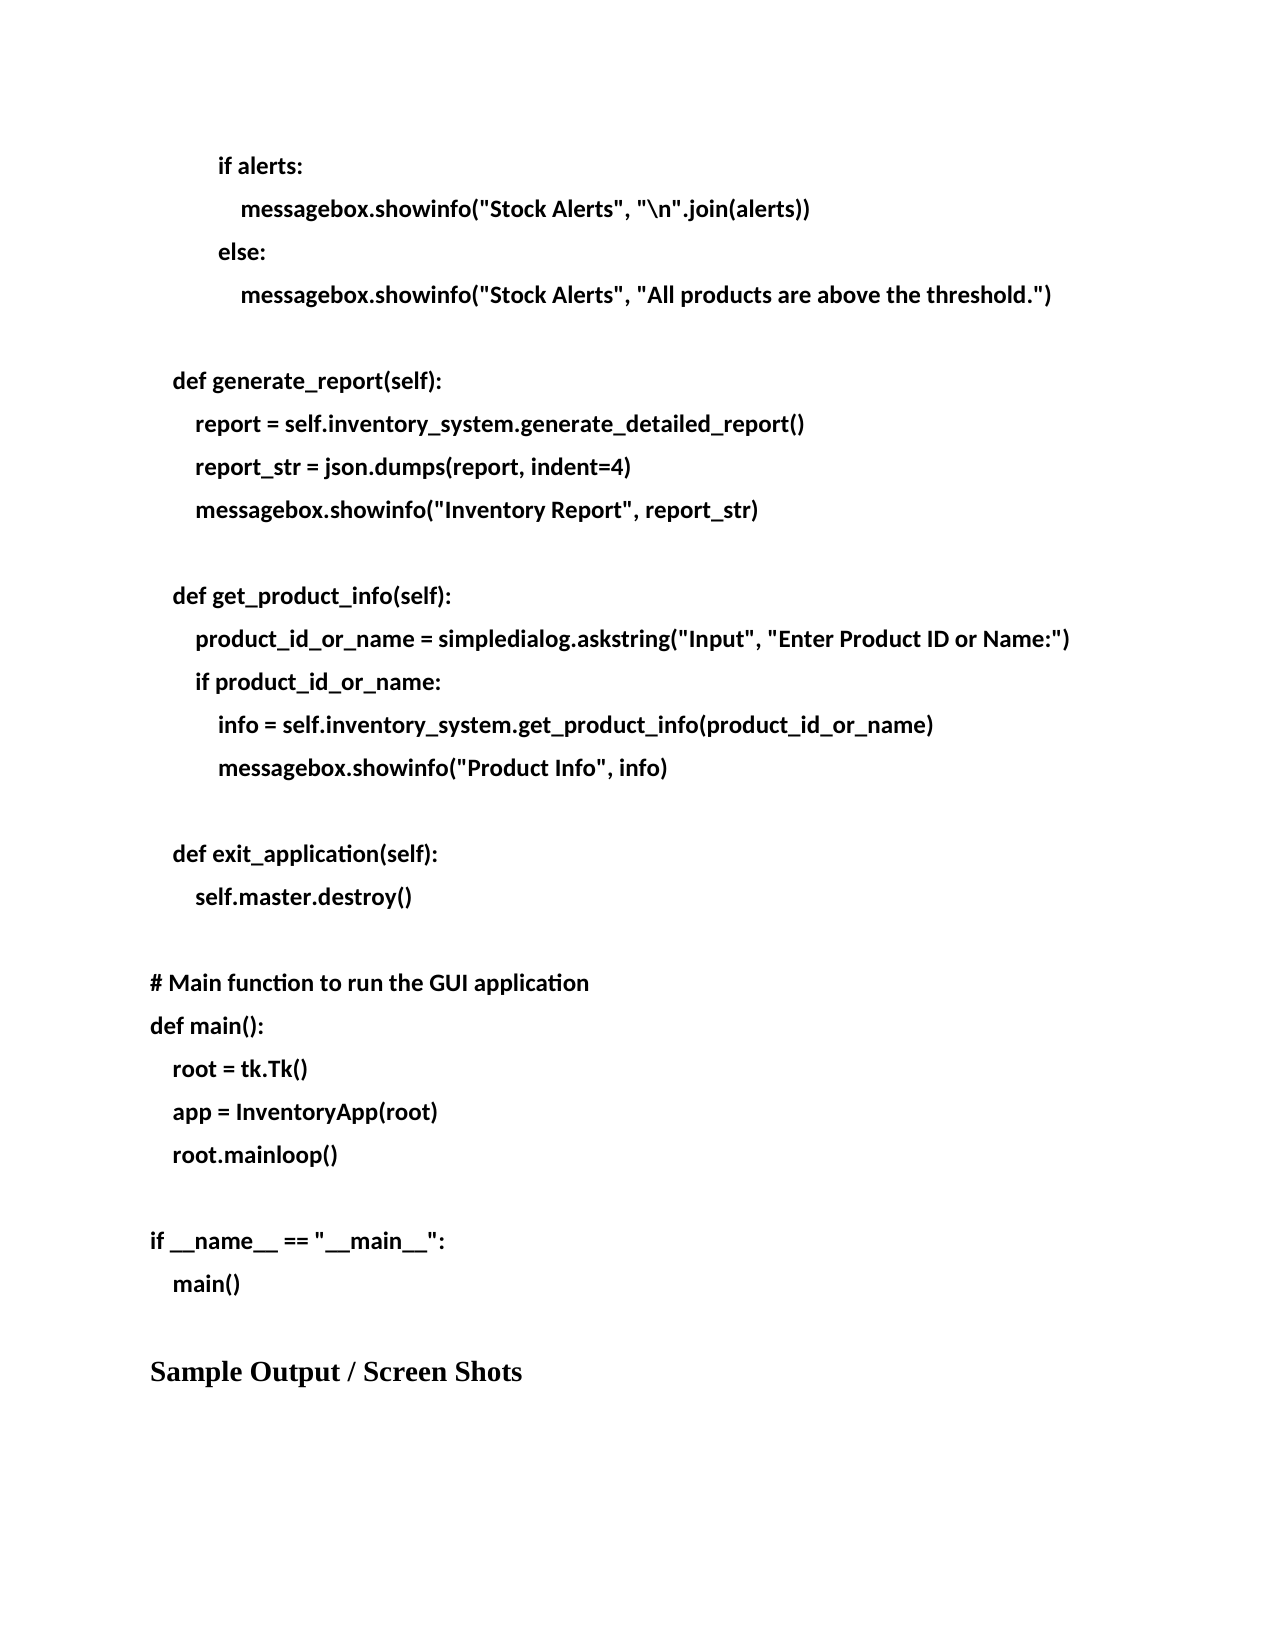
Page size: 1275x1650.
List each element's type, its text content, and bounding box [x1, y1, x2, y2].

text messagebox.showinfo("Stock Alerts", "All products are above the threshold.") [150, 279, 1125, 309]
text info = self.inventory_system.get_product_info(product_id_or_name) [150, 709, 1125, 740]
text main() [150, 1268, 1125, 1299]
text def get_product_info(self): [150, 580, 1125, 611]
text root.mainloop() [150, 1139, 1125, 1170]
text app = InventoryApp(root) [150, 1096, 1125, 1127]
text if product_id_or_name: [150, 666, 1125, 697]
text product_id_or_name = simpledialog.askstring("Input", "Enter Product ID or Name:") [150, 623, 1125, 654]
text else: [150, 236, 1125, 267]
text messagebox.showinfo("Inventory Report", report_str) [150, 494, 1125, 525]
text def exit_application(self): [150, 838, 1125, 869]
text # Main function to run the GUI application [150, 967, 1125, 998]
text messagebox.showinfo("Stock Alerts", "\n".join(alerts)) [150, 193, 1125, 223]
text messagebox.showinfo("Product Info", info) [150, 752, 1125, 783]
text Sample Output / Screen Shots [150, 1354, 1125, 1388]
text root = tk.Tk() [150, 1053, 1125, 1084]
text report = self.inventory_system.generate_detailed_report() [150, 408, 1125, 439]
text report_str = json.dumps(report, indent=4) [150, 451, 1125, 482]
text def main(): [150, 1010, 1125, 1041]
text def generate_report(self): [150, 365, 1125, 396]
text self.master.destroy() [150, 881, 1125, 912]
text if __name__ == "__main__": [150, 1226, 1125, 1256]
text if alerts: [150, 150, 1125, 181]
